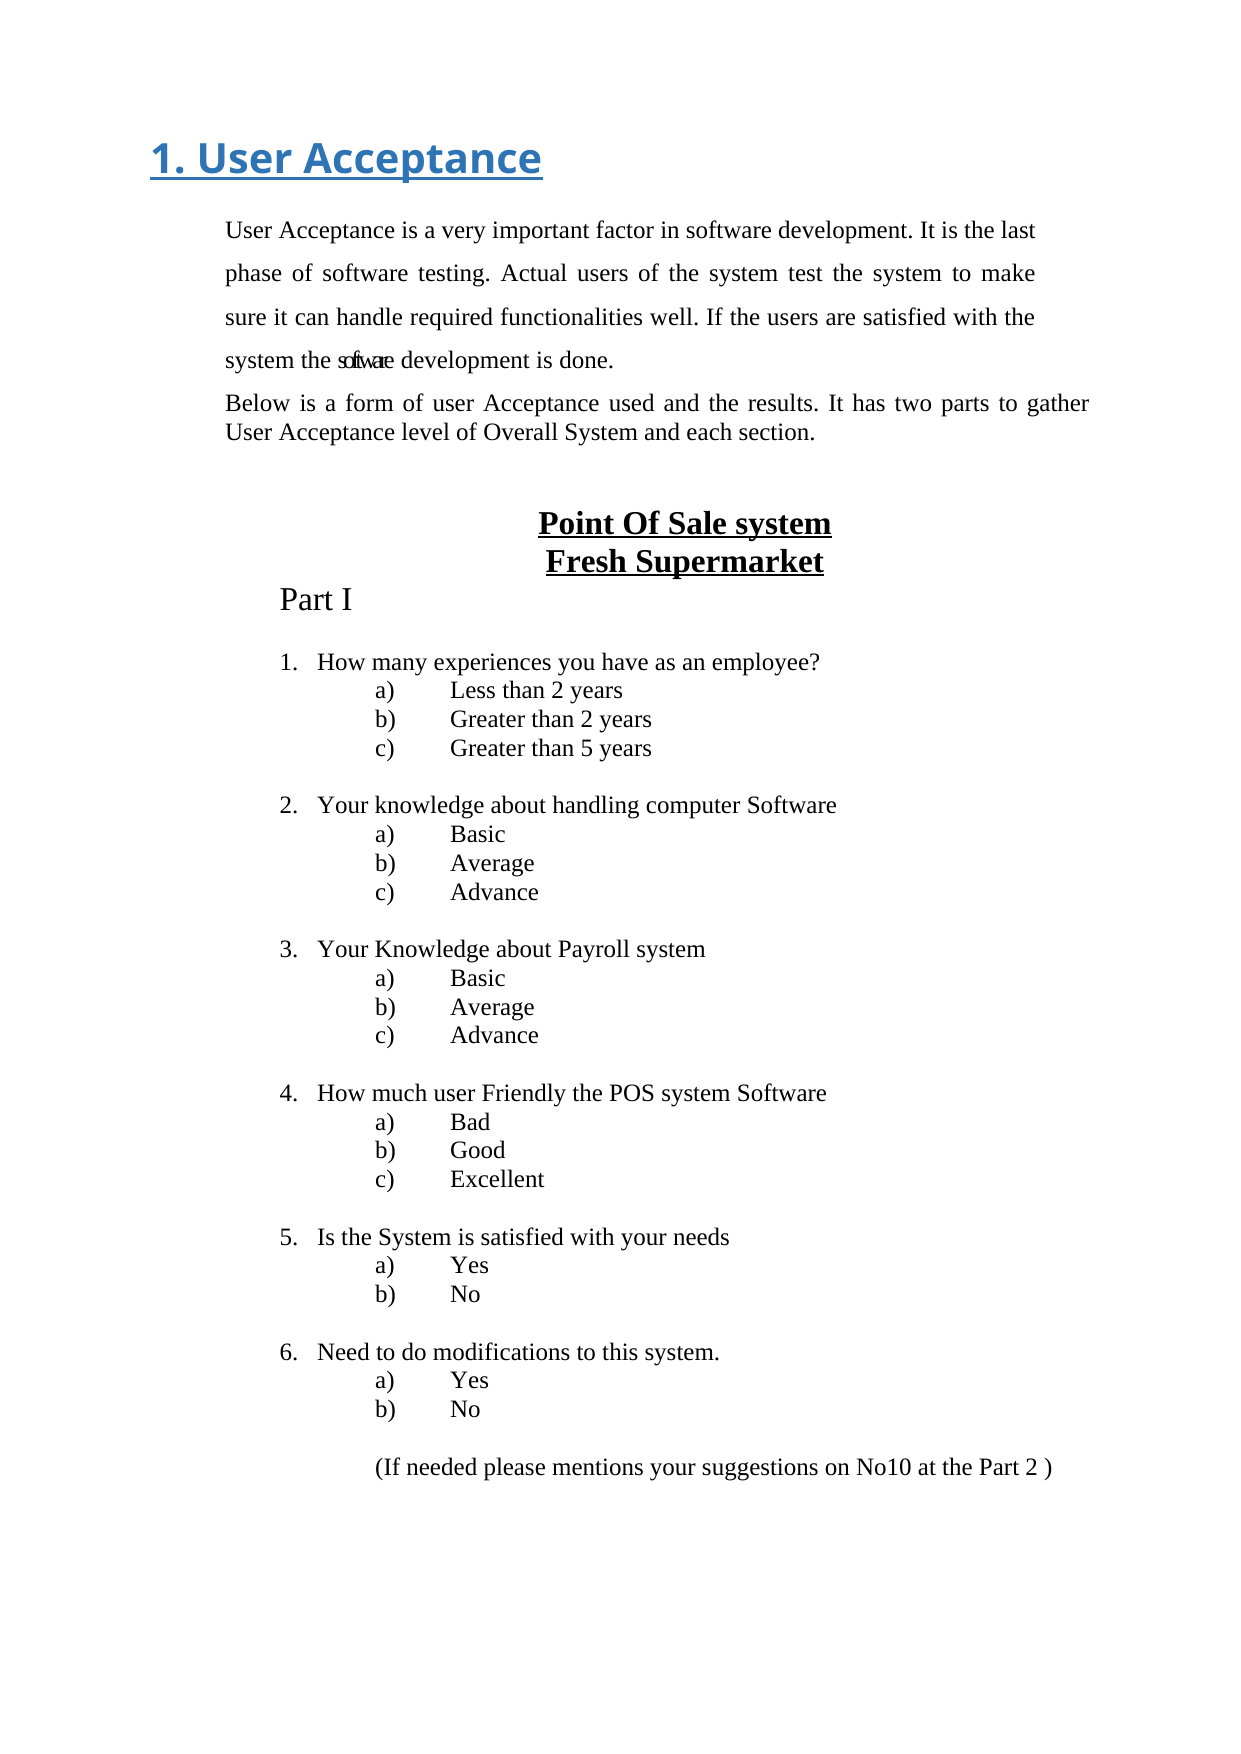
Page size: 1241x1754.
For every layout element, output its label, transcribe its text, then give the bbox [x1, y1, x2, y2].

text User Acceptance is a very important factor in software development. It is the last phase of software testing. Actual users of the system test the system to make sure it can handle required functionalities well. If the users are satisfied with the system the software development is done. [225, 215, 1036, 373]
list No [375, 1279, 1090, 1308]
list Yes [375, 1365, 1090, 1394]
subtitle 1. User Acceptance [150, 129, 1090, 186]
list No [375, 1394, 1090, 1423]
list Excellent [375, 1164, 1090, 1193]
text Point Of Sale system [279, 503, 1090, 541]
text Fresh Supermarket [279, 541, 1090, 579]
list Need to do modifications to this system. [279, 1337, 1090, 1365]
list Good [375, 1135, 1090, 1164]
list Less than 2 years [375, 675, 1090, 704]
text Part I [279, 579, 1090, 618]
list Average [375, 848, 1090, 877]
list How many experiences you have as an employee? [279, 647, 1090, 675]
text Below is a form of user Acceptance used and the results. It has two parts to gather User Acceptance level of Overall System and each section. [225, 388, 1090, 445]
list How much user Friendly the POS system Software [279, 1078, 1090, 1107]
list Yes [375, 1250, 1090, 1279]
list Is the System is satisfied with your needs [279, 1222, 1090, 1250]
list Average [375, 992, 1090, 1020]
list Your knowledge about handling computer Software [279, 790, 1090, 819]
list Greater than 2 years [375, 704, 1090, 733]
list Advance [375, 877, 1090, 905]
list Your Knowledge about Payroll system [279, 934, 1090, 963]
list Advance [375, 1020, 1090, 1049]
list Bad [375, 1107, 1090, 1135]
list Greater than 5 years [375, 733, 1090, 762]
list Basic [375, 819, 1090, 848]
list Basic [375, 963, 1090, 992]
text (If needed please mentions your suggestions on No10 at the Part 2 ) [375, 1452, 1090, 1480]
